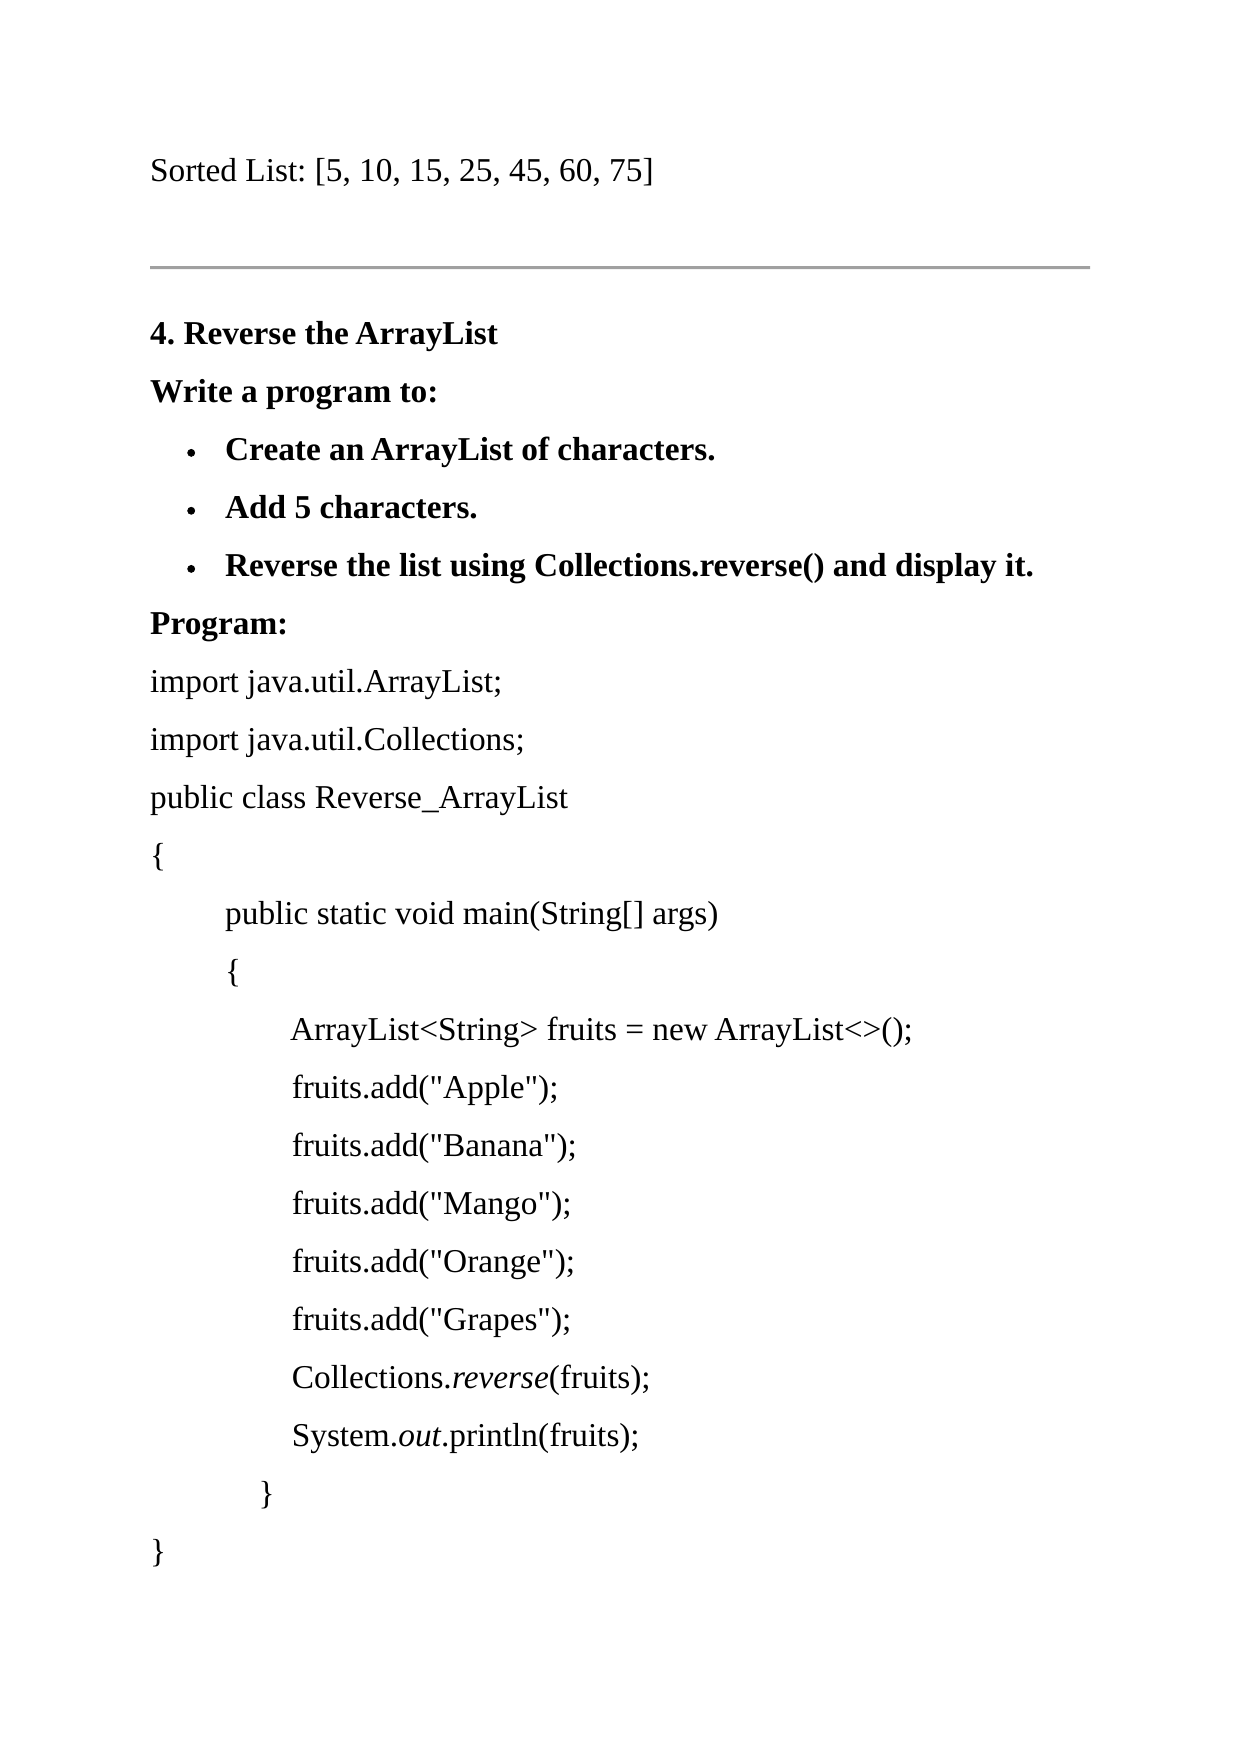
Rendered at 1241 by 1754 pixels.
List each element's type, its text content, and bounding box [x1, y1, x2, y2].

text import java.util.Collections; [150, 719, 1090, 757]
text } [150, 1473, 1090, 1512]
list Add 5 characters. [187, 487, 1090, 525]
text fruits.add("Mango"); [150, 1183, 1090, 1222]
text public static void main(String[] args) [150, 893, 1090, 931]
text ArrayList<String> fruits = new ArrayList<>(); [150, 1009, 1090, 1047]
text { [150, 835, 1090, 873]
text System.out.println(fruits); [150, 1415, 1090, 1454]
text fruits.add("Orange"); [150, 1241, 1090, 1279]
text fruits.add("Apple"); [150, 1067, 1090, 1106]
text Program: [150, 603, 1090, 641]
text fruits.add("Banana"); [150, 1125, 1090, 1163]
text Write a program to: [150, 371, 1090, 409]
text } [150, 1531, 1090, 1570]
text 4. Reverse the ArrayList [150, 313, 1090, 351]
list Reverse the list using Collections.reverse() and display it. [187, 545, 1090, 583]
list Create an ArrayList of characters. [187, 429, 1090, 467]
text public class Reverse_ArrayList [150, 777, 1090, 815]
text Sorted List: [5, 10, 15, 25, 45, 60, 75] [150, 150, 1090, 188]
text Collections.reverse(fruits); [150, 1357, 1090, 1396]
text { [150, 951, 1090, 989]
text import java.util.ArrayList; [150, 661, 1090, 699]
text fruits.add("Grapes"); [150, 1299, 1090, 1338]
